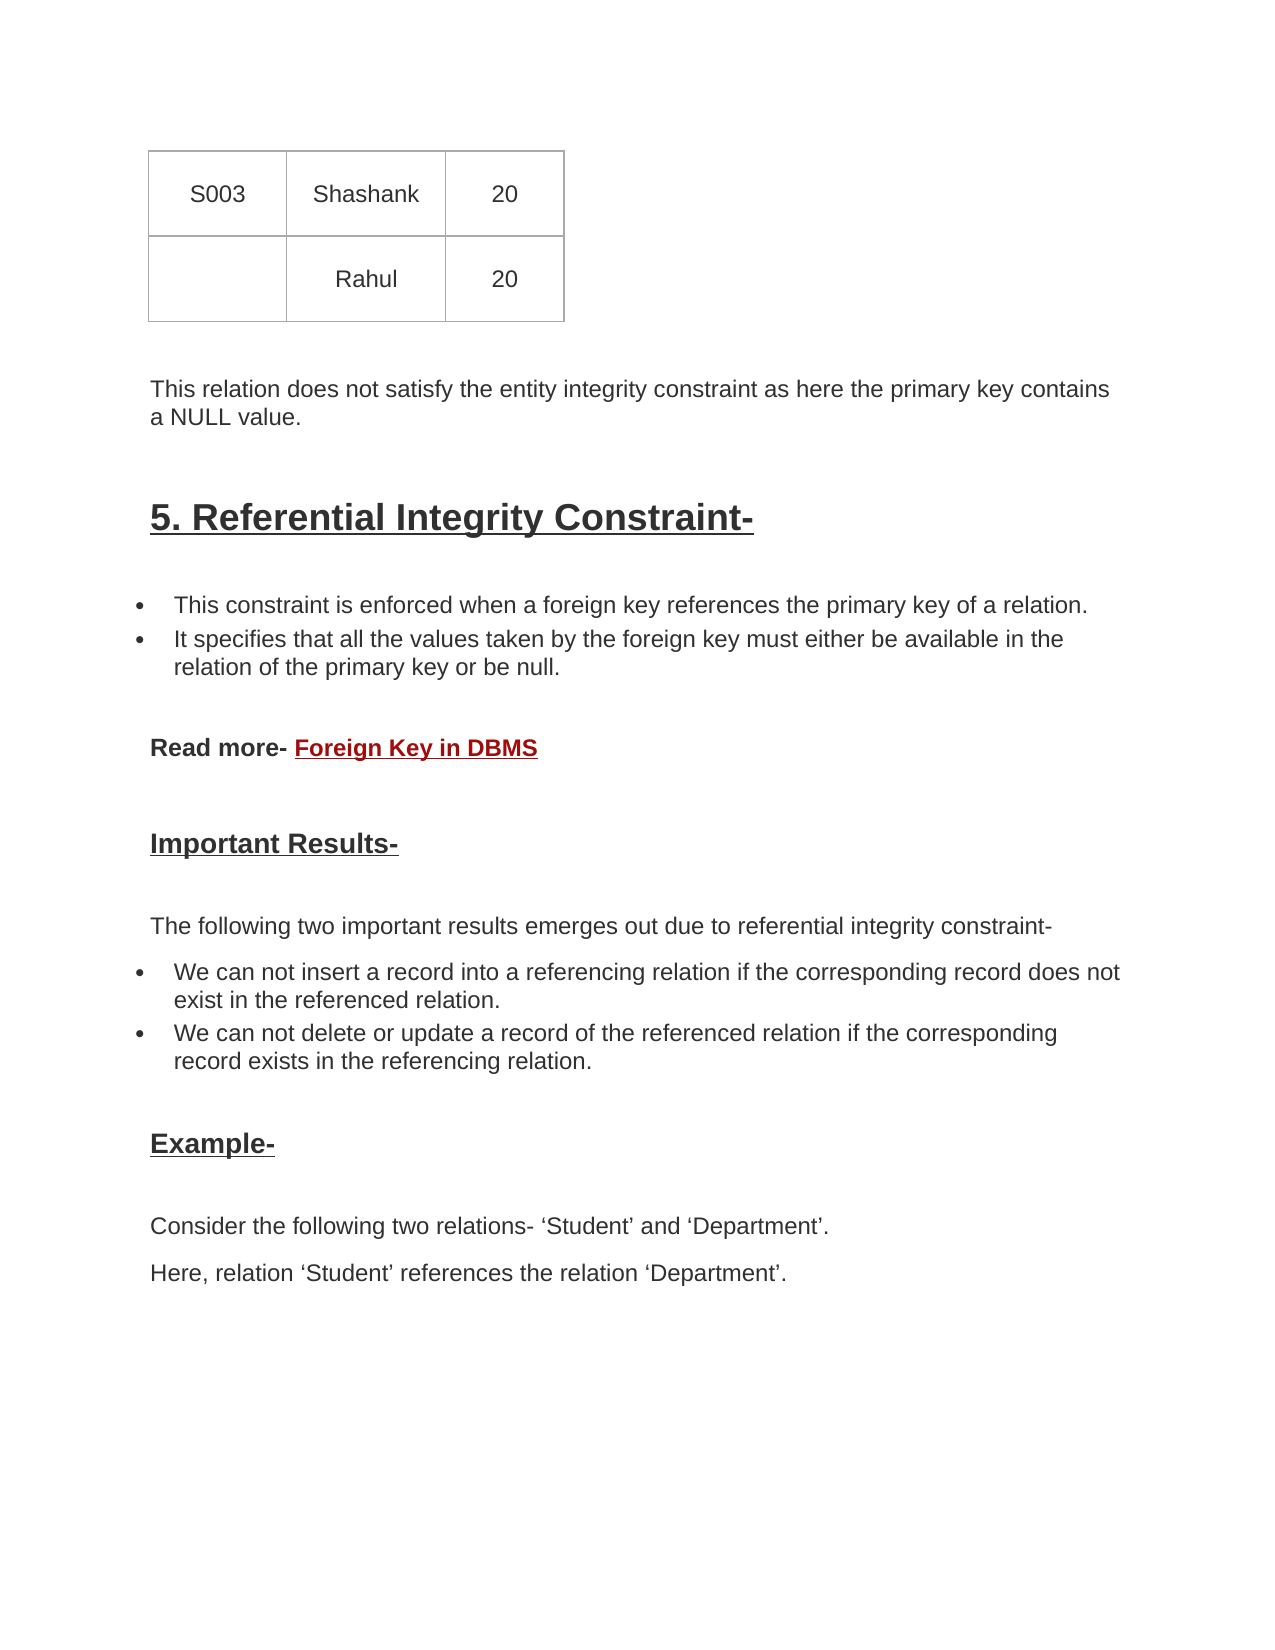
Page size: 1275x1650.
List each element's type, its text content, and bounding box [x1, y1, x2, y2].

text 5. Referential Integrity Constraint- [150, 495, 1125, 538]
list We can not delete or update a record of the referenced relation if the corresponding record exists in the referencing relation. [136, 1019, 1125, 1074]
table_cell Shashank [287, 152, 445, 235]
table_cell Rahul [287, 237, 445, 321]
text Important Results- [150, 827, 1125, 859]
text The following two important results emerges out due to referential integrity constraint- [150, 912, 1125, 939]
text This relation does not satisfy the entity integrity constraint as here the primary key contains a NULL value. [150, 375, 1125, 430]
table_cell S003 [149, 152, 286, 235]
list This constraint is enforced when a foreign key references the primary key of a relation. [136, 591, 1125, 619]
list We can not insert a record into a referencing relation if the corresponding record does not exist in the referenced relation. [136, 958, 1125, 1013]
text Read more- Foreign Key in DBMS [150, 733, 1125, 761]
text Example- [150, 1127, 1125, 1159]
table_cell [149, 237, 286, 321]
text Here, relation ‘Student’ references the relation ‘Department’. [150, 1258, 1125, 1286]
table_cell 20 [446, 237, 563, 321]
list It specifies that all the values taken by the foreign key must either be available in the relation of the primary key or be null. [136, 625, 1125, 680]
table_cell 20 [446, 152, 563, 235]
text Consider the following two relations- ‘Student’ and ‘Department’. [150, 1212, 1125, 1240]
